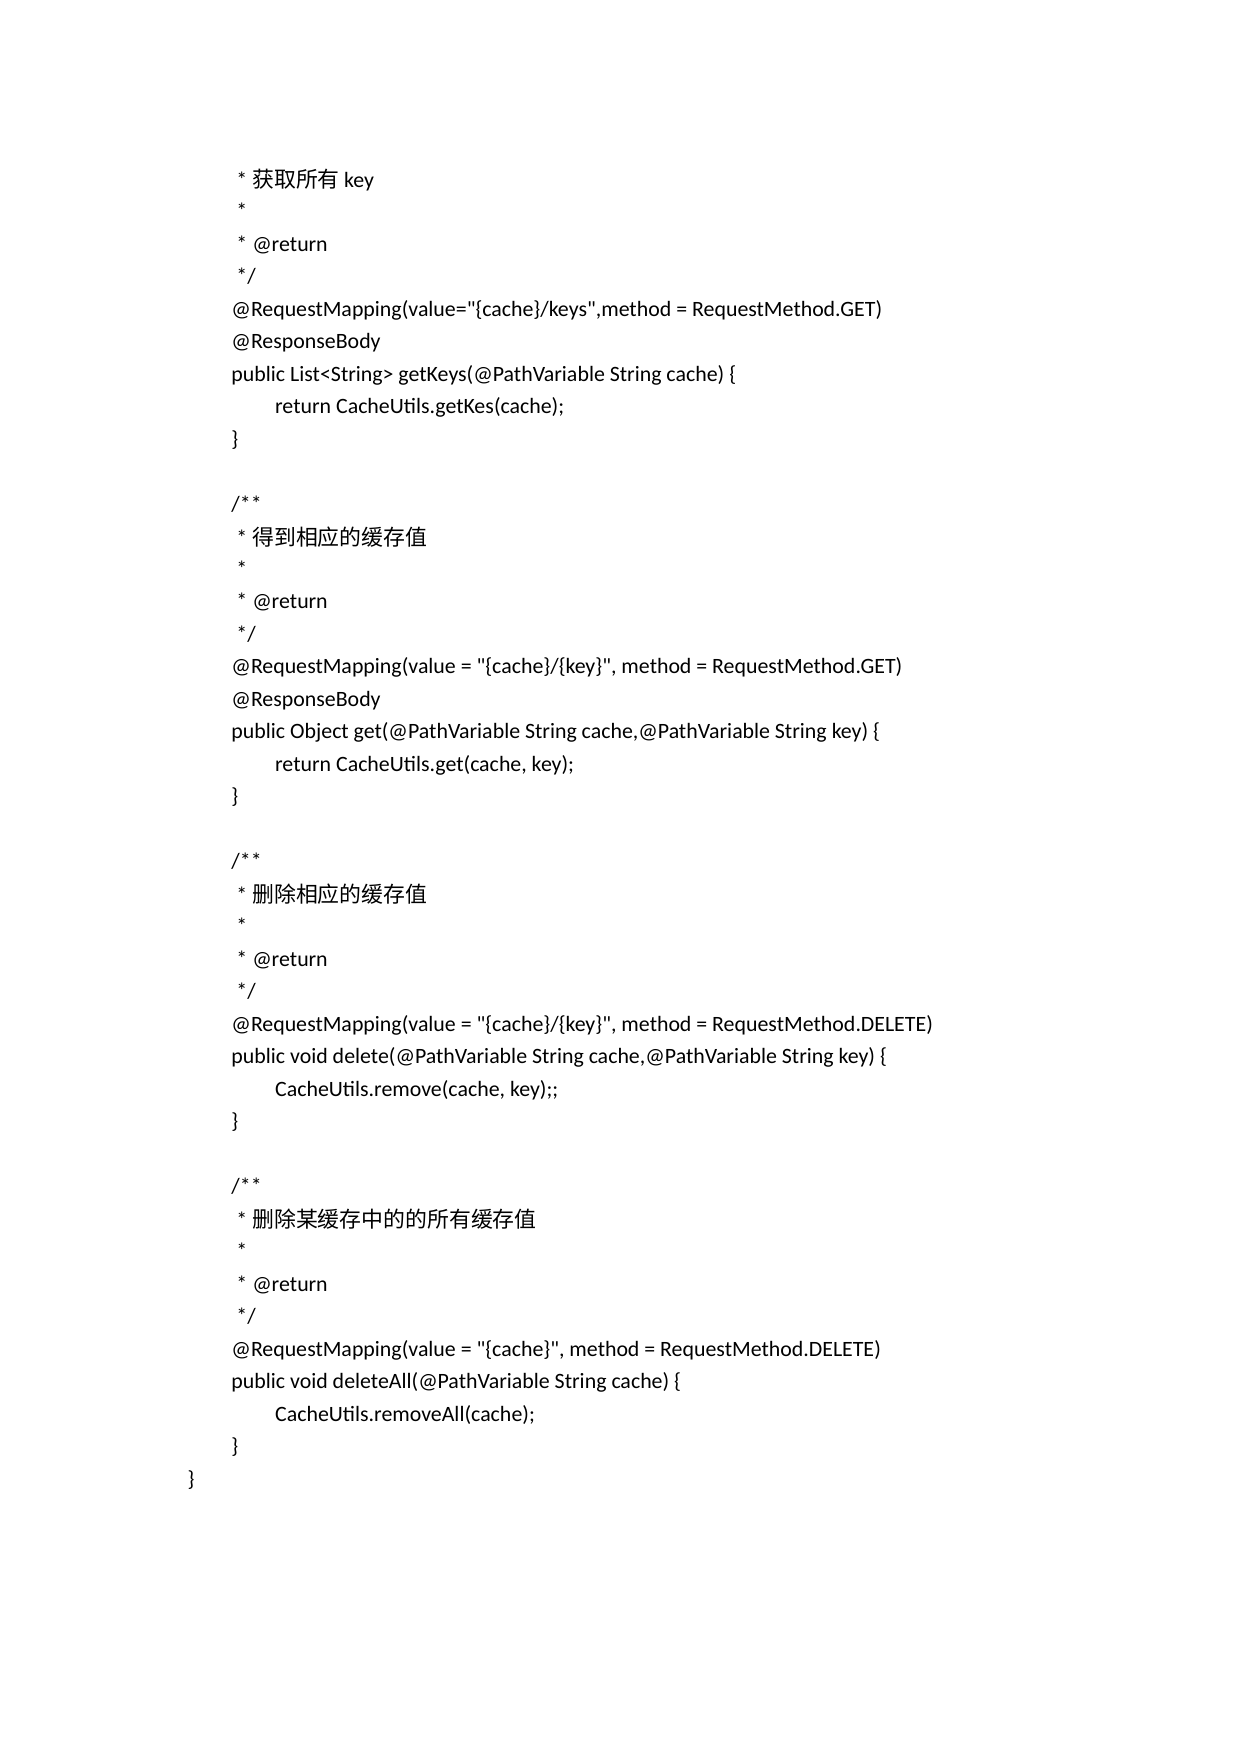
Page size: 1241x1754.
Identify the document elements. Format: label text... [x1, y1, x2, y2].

text @RequestMapping(value = "{cache}/{key}", method = RequestMethod.GET) [187, 649, 1053, 682]
text * 得到相应的缓存值 [187, 519, 1053, 552]
text CacheUtils.remove(cache, key);; [187, 1072, 1053, 1104]
text } [187, 779, 1053, 812]
text */ [187, 1299, 1053, 1332]
text } [187, 1429, 1053, 1462]
text * [187, 1234, 1053, 1267]
text /** [187, 844, 1053, 877]
text /** [187, 1169, 1053, 1202]
text public void delete(@PathVariable String cache,@PathVariable String key) { [187, 1039, 1053, 1072]
text public Object get(@PathVariable String cache,@PathVariable String key) { [187, 714, 1053, 747]
text * [187, 552, 1053, 584]
text * @return [187, 942, 1053, 974]
text return CacheUtils.getKes(cache); [187, 389, 1053, 422]
text * @return [187, 1267, 1053, 1299]
text @RequestMapping(value = "{cache}/{key}", method = RequestMethod.DELETE) [187, 1007, 1053, 1039]
text * [187, 194, 1053, 227]
text } [187, 1104, 1053, 1137]
text /** [187, 487, 1053, 519]
text CacheUtils.removeAll(cache); [187, 1397, 1053, 1429]
text */ [187, 974, 1053, 1007]
text public List<String> getKeys(@PathVariable String cache) { [187, 357, 1053, 389]
text * 获取所有key [187, 162, 1053, 194]
text * 删除某缓存中的的所有缓存值 [187, 1202, 1053, 1234]
text @ResponseBody [187, 682, 1053, 714]
text @RequestMapping(value="{cache}/keys",method = RequestMethod.GET) [187, 292, 1053, 324]
text @RequestMapping(value = "{cache}", method = RequestMethod.DELETE) [187, 1332, 1053, 1364]
text * 删除相应的缓存值 [187, 877, 1053, 909]
text */ [187, 617, 1053, 649]
text public void deleteAll(@PathVariable String cache) { [187, 1364, 1053, 1397]
text * [187, 909, 1053, 942]
text @ResponseBody [187, 324, 1053, 357]
text * @return [187, 227, 1053, 259]
text return CacheUtils.get(cache, key); [187, 747, 1053, 779]
text */ [187, 259, 1053, 292]
text } [187, 422, 1053, 454]
text * @return [187, 584, 1053, 617]
text } [187, 1462, 1053, 1494]
